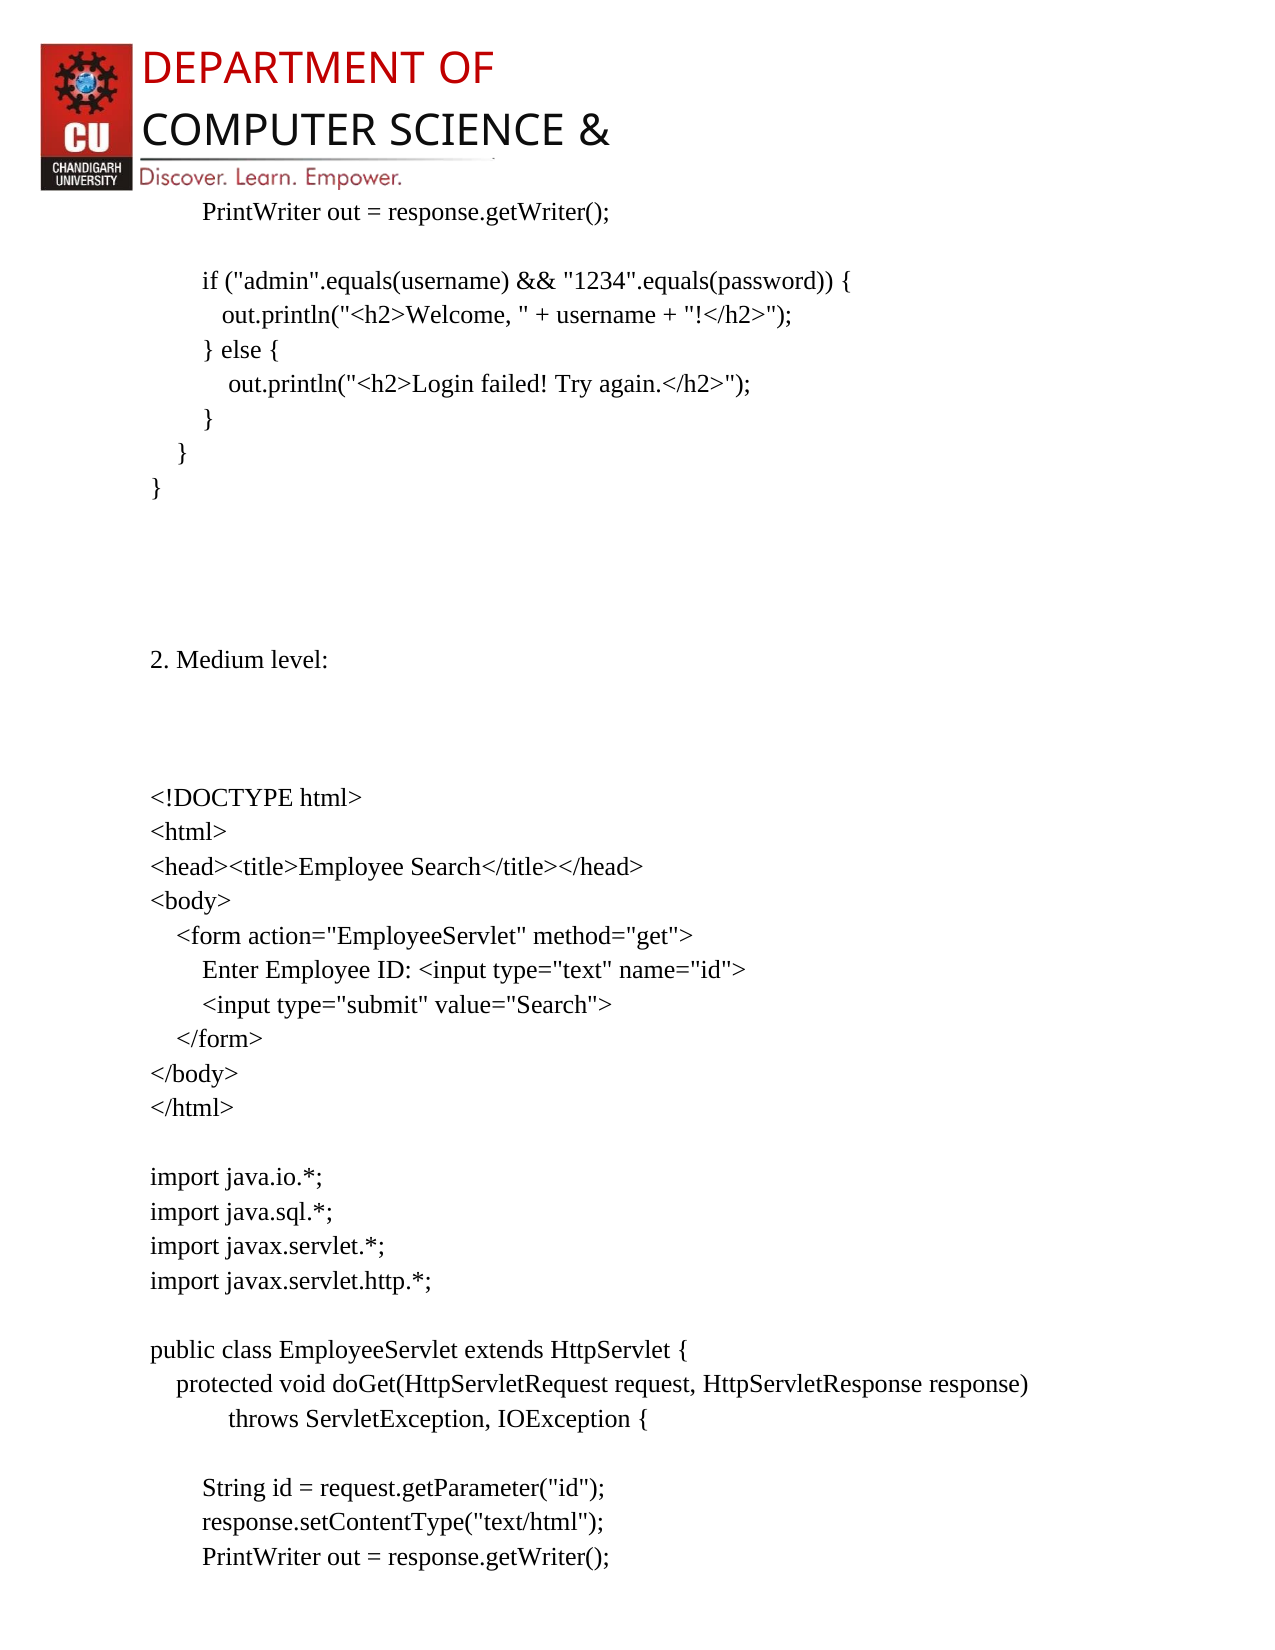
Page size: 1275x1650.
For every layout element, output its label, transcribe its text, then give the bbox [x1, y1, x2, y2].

text import java.sql.*; [150, 1196, 1084, 1226]
text import javax.servlet.*; [150, 1230, 1084, 1260]
text 2. Medium level: [150, 644, 1084, 674]
text </html> [150, 1092, 1084, 1122]
text <html> [150, 816, 1084, 846]
text response.setContentType("text/html"); [150, 1506, 1084, 1536]
text import javax.servlet.http.*; [150, 1265, 1084, 1295]
text PrintWriter out = response.getWriter(); [150, 196, 1084, 226]
text <input type="submit" value="Search"> [150, 989, 1084, 1019]
text out.println("<h2>Login failed! Try again.</h2>"); [150, 368, 1084, 398]
text <body> [150, 885, 1084, 915]
text protected void doGet(HttpServletRequest request, HttpServletResponse response) [150, 1368, 1084, 1398]
text </body> [150, 1058, 1084, 1088]
text } else { [150, 334, 1084, 364]
picture [40, 43, 529, 191]
text throws ServletException, IOException { [150, 1403, 1084, 1433]
text import java.io.*; [150, 1161, 1084, 1191]
text <form action="EmployeeServlet" method="get"> [150, 920, 1084, 950]
text } [150, 437, 1084, 467]
text if ("admin".equals(username) && "1234".equals(password)) { [150, 265, 1084, 295]
text public class EmployeeServlet extends HttpServlet { [150, 1334, 1084, 1364]
text } [150, 472, 1084, 502]
text } [150, 403, 1084, 433]
text </form> [150, 1023, 1084, 1053]
text <head><title>Employee Search</title></head> [150, 851, 1084, 881]
text String id = request.getParameter("id"); [150, 1472, 1084, 1502]
text <!DOCTYPE html> [150, 782, 1084, 812]
text Enter Employee ID: <input type="text" name="id"> [150, 954, 1084, 984]
text PrintWriter out = response.getWriter(); [150, 1541, 1084, 1571]
text out.println("<h2>Welcome, " + username + "!</h2>"); [150, 299, 1084, 329]
